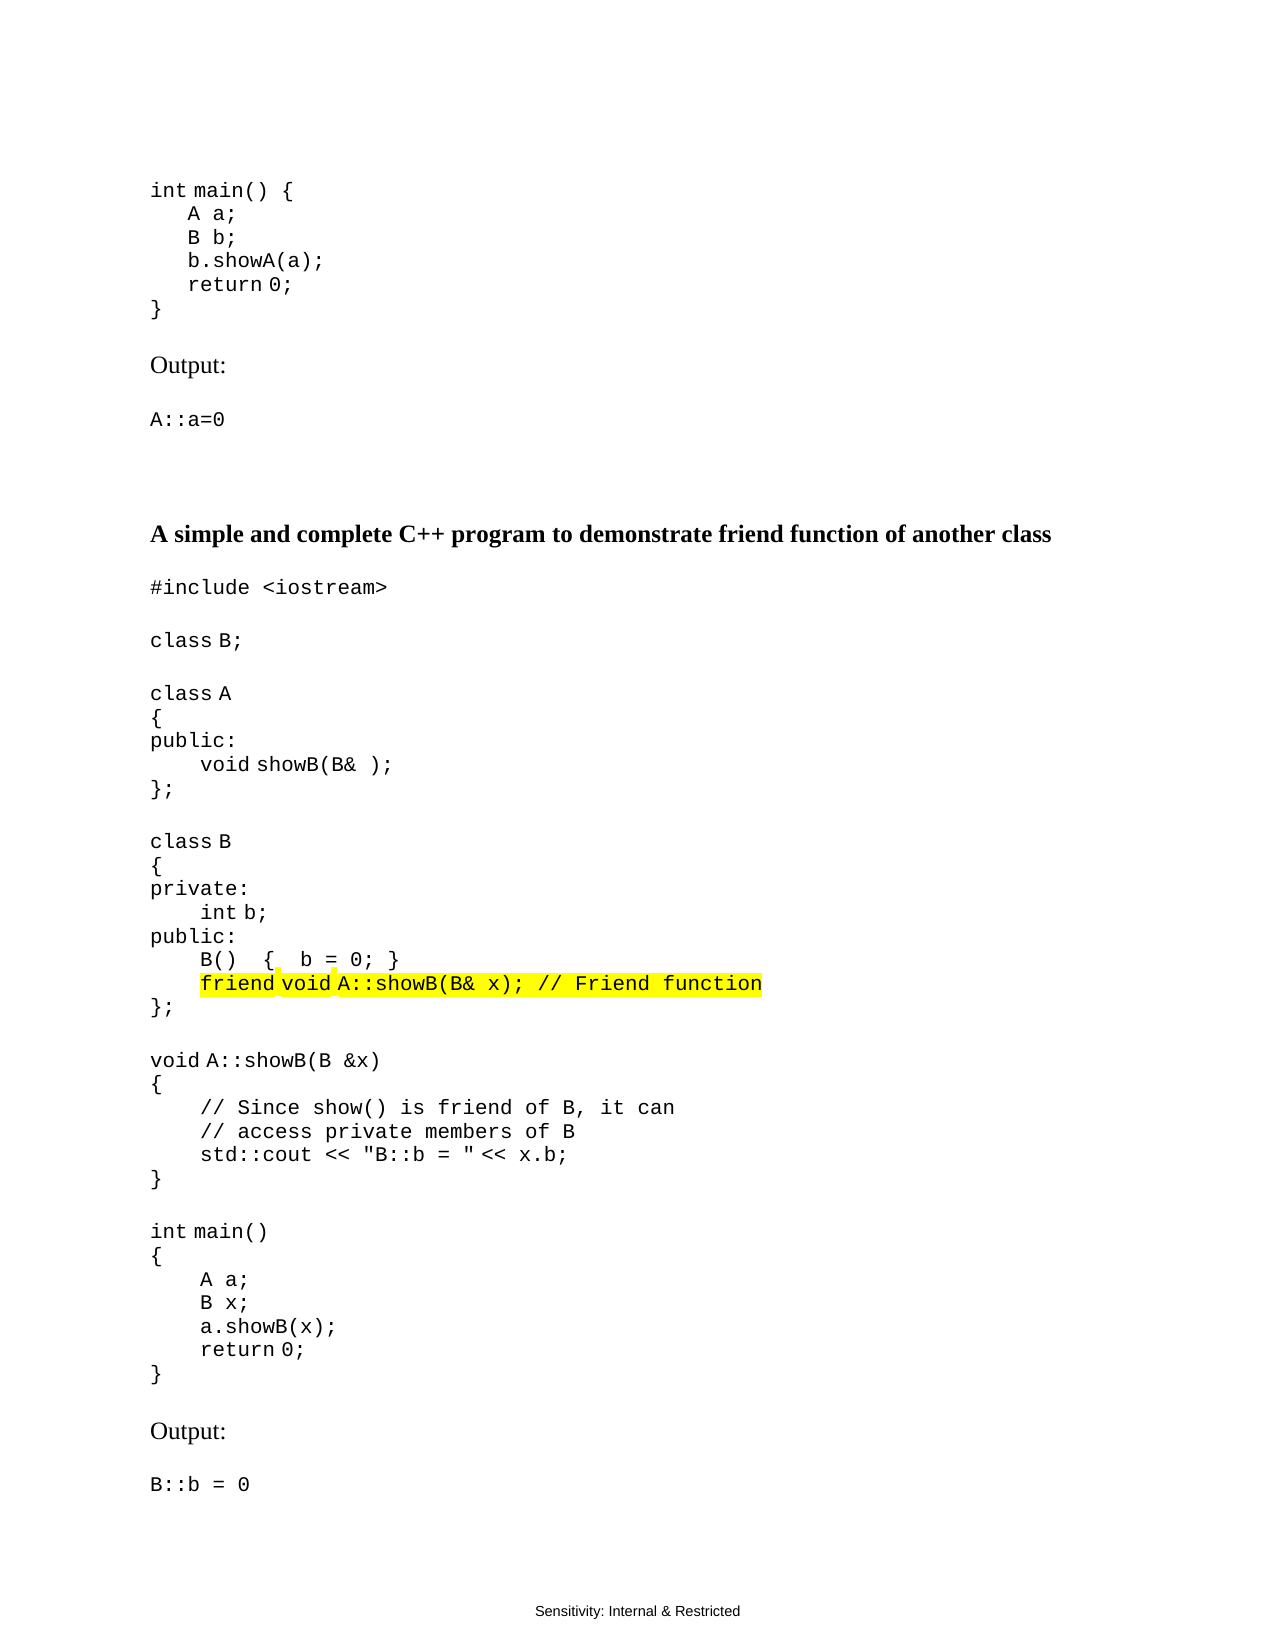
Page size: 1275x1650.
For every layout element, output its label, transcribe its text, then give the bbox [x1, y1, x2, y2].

text A::a=0 [150, 408, 1125, 432]
text A simple and complete C++ program to demonstrate friend function of another class [150, 461, 1125, 548]
text B::b = 0 [150, 1474, 1125, 1497]
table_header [150, 150, 750, 321]
text Output: [150, 351, 1125, 379]
text Output: [150, 1416, 1125, 1445]
table_header #include <iostream> class B; class A { public: void showB(B& ); }; class B { private: int b; public: B() { b = 0; } friend void A::showB(B& x); // Friend function }; void A::showB(B &x) { // Since show() is friend of B, it can // access private members of B std::cout << "B::b = " << x.b; } int main() { A a; B x; a.showB(x); return 0; } [150, 577, 763, 1387]
